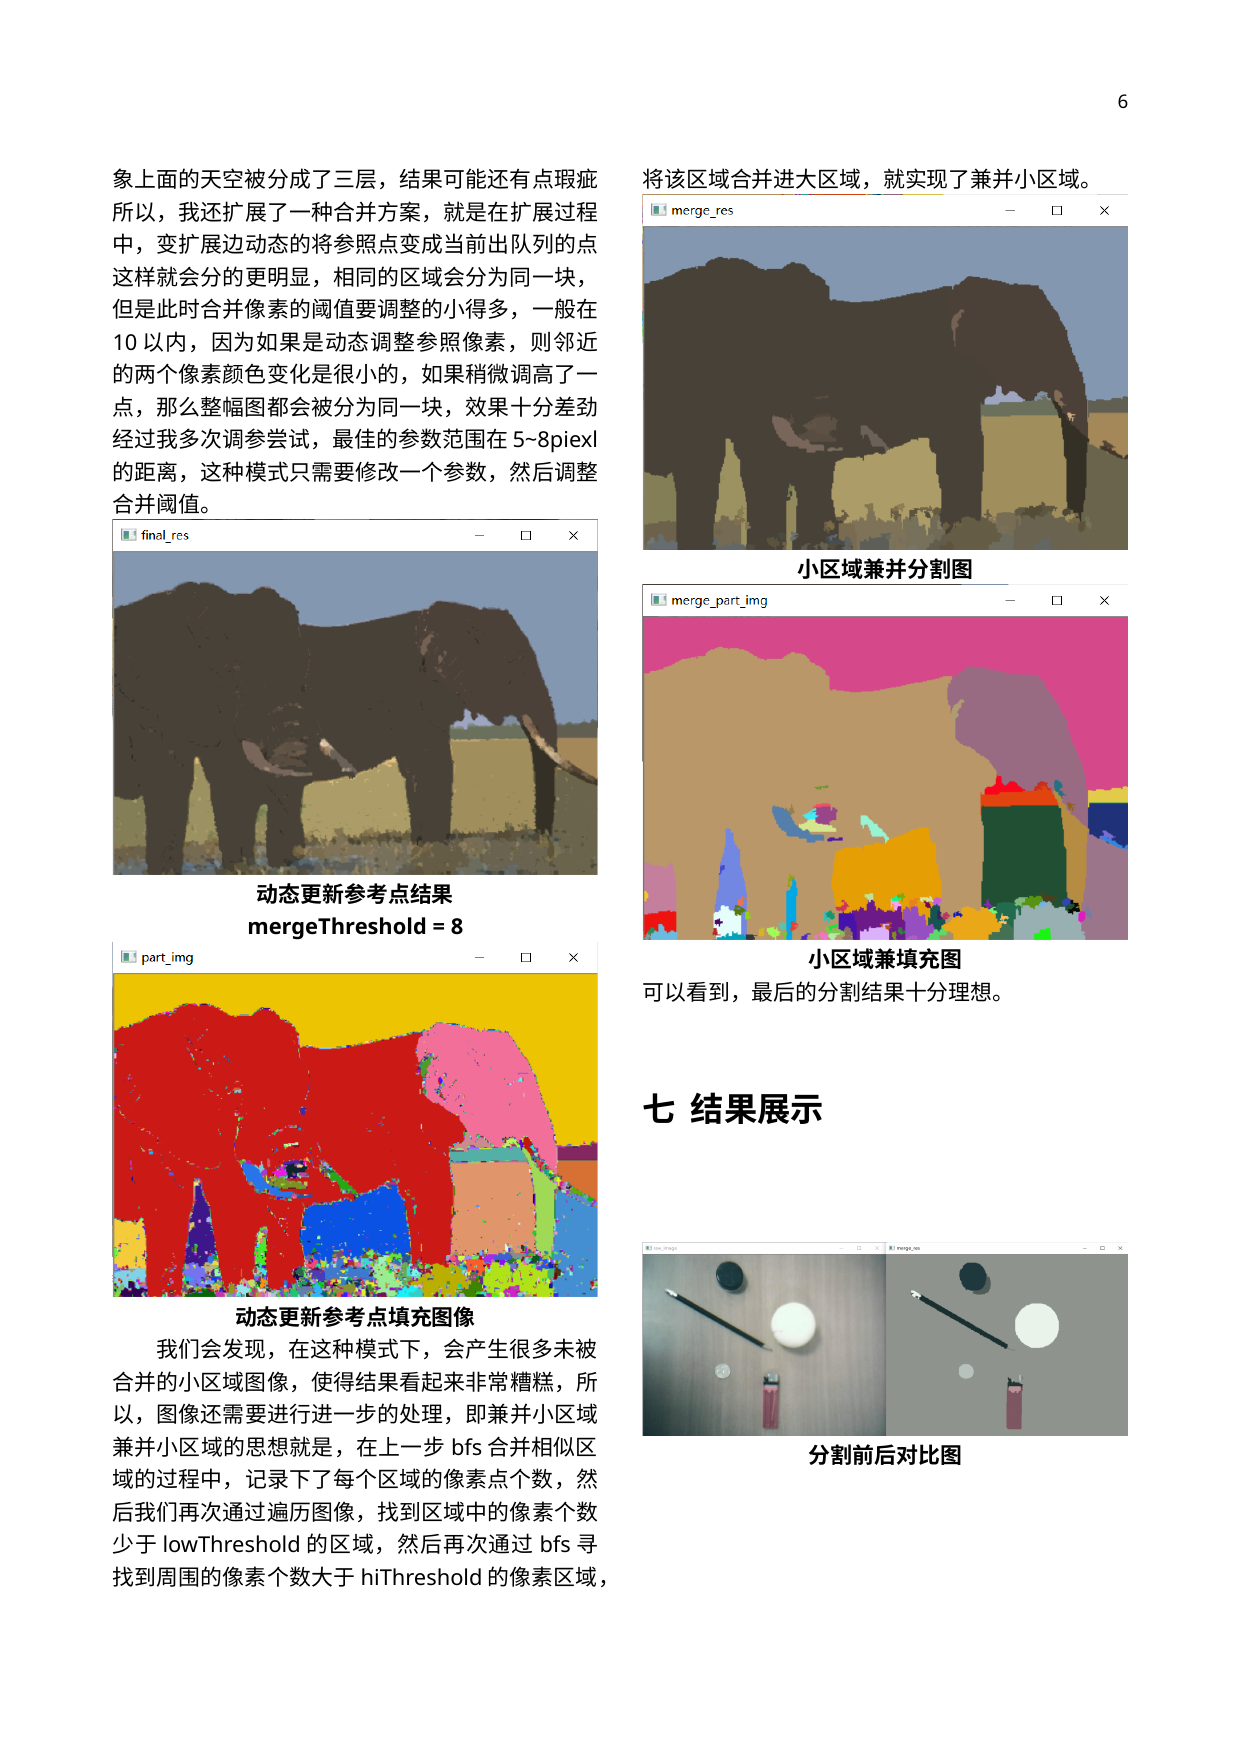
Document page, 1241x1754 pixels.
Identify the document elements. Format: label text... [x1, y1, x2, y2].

text 小区域兼并分割图 [642, 552, 1128, 584]
picture [642, 1242, 1128, 1436]
picture [642, 584, 1128, 940]
text 动态更新参考点填充图像 [112, 1299, 598, 1332]
text 分割前后对比图 [642, 1437, 1128, 1470]
text 可以看到，最后的分割结果十分理想。 [642, 974, 1128, 1007]
text 动态更新参考点结果 [112, 877, 598, 909]
picture [112, 942, 598, 1297]
picture [112, 519, 598, 875]
picture [642, 194, 1128, 550]
text mergeThreshold = 8 [112, 909, 598, 942]
subtitle 七 结果展示 [642, 1075, 1128, 1140]
text 小区域兼填充图 [642, 942, 1128, 974]
text 我们会发现，在这种模式下，会产生很多未被合并的小区域图像，使得结果看起来非常糟糕，所以，图像还需要进行进一步的处理，即兼并小区域。兼并小区域的思想就是，在上一步bfs合并相似区域的过程中，记录下了每个区域的像素点个数，然后我们再次通过遍历图像，找到区域中的像素个数少于lowThreshold的区域，然后再次通过bfs寻找到周围的像素个数大于hiThreshold的像素区域，将该区域合并进大区域，就实现了兼并小区域。 [112, 1332, 598, 1592]
